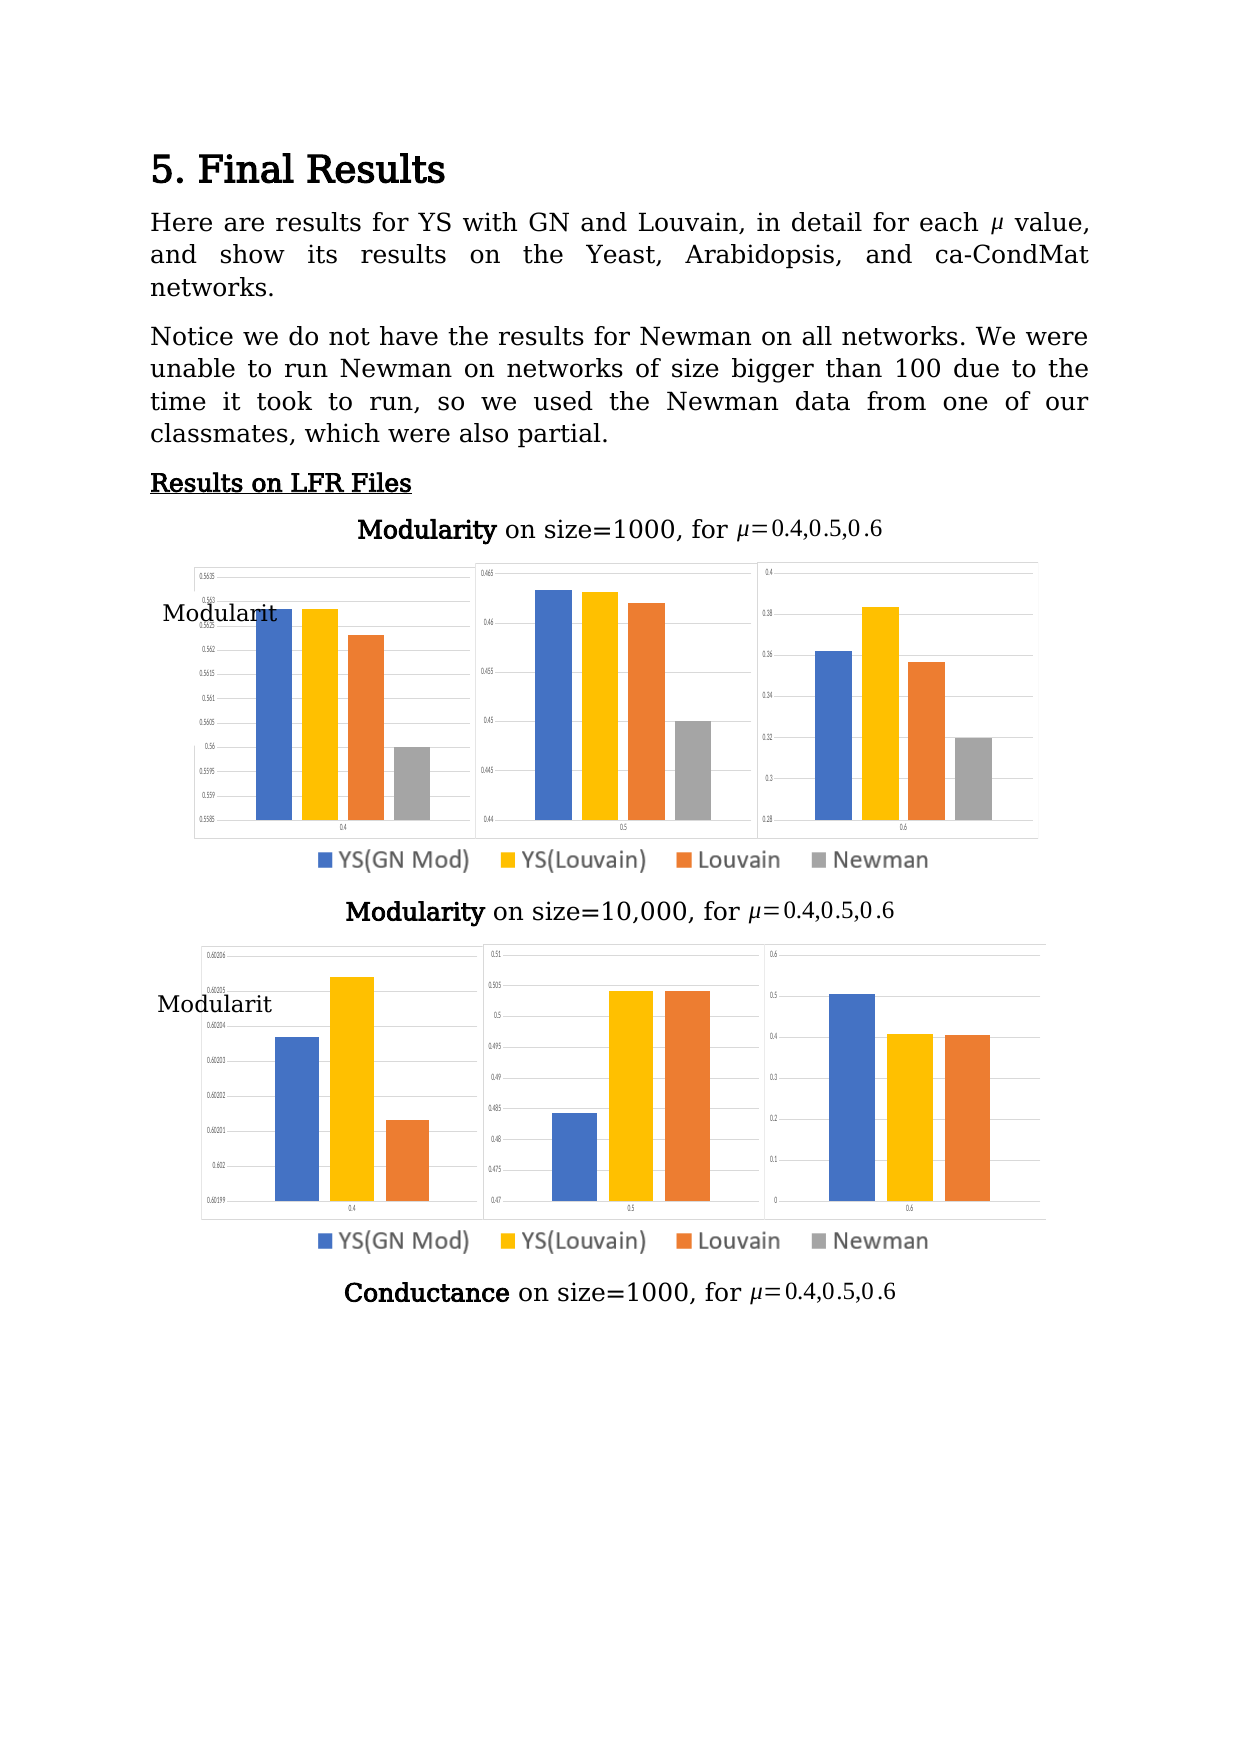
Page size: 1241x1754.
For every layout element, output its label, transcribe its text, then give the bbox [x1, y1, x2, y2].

subtitle 5. Final Results [150, 145, 1090, 190]
text Modularity on size=10,000, for [150, 896, 1090, 926]
subtitle Results on LFR Files [150, 467, 1090, 497]
text Modularity on size=1000, for [150, 513, 1090, 543]
text Conductance on size=1000, for [150, 1277, 1090, 1307]
picture [303, 840, 937, 877]
text Here are results for YS with GN and Louvain, in detail for each value, and show its results on the Yeast, Arabidopsis, and ca-CondMat networks. [150, 207, 1090, 302]
text Notice we do not have the results for Newman on all networks. We were unable to run Newman on networks of size bigger than 100 due to the time it took to run, so we used the Newman data from one of our classmates, which were also partial. [150, 321, 1090, 448]
picture [303, 1221, 937, 1258]
